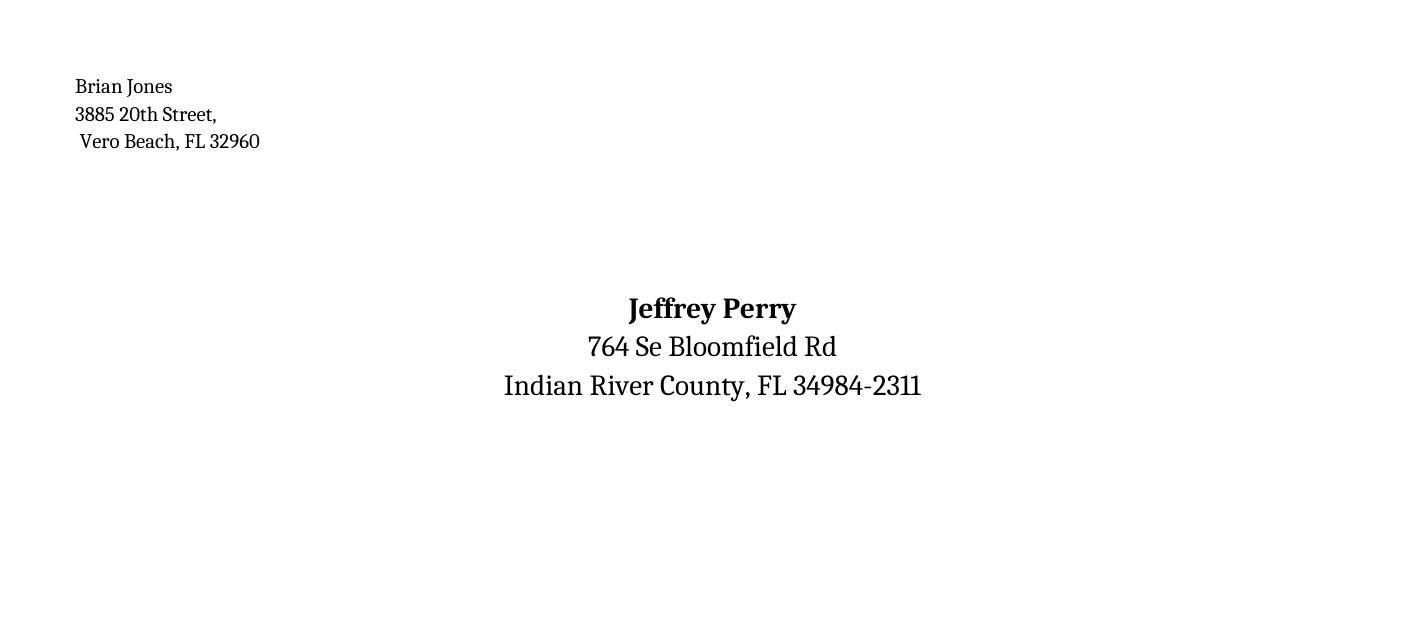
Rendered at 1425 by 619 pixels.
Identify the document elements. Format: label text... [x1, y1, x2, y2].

text Brian Jones 3885 20th Street, Vero Beach, FL 32960 [75, 75, 1350, 154]
text Jeffrey Perry 764 Se Bloomfield Rd Indian River County, FL 34984-2311 [75, 292, 1350, 402]
